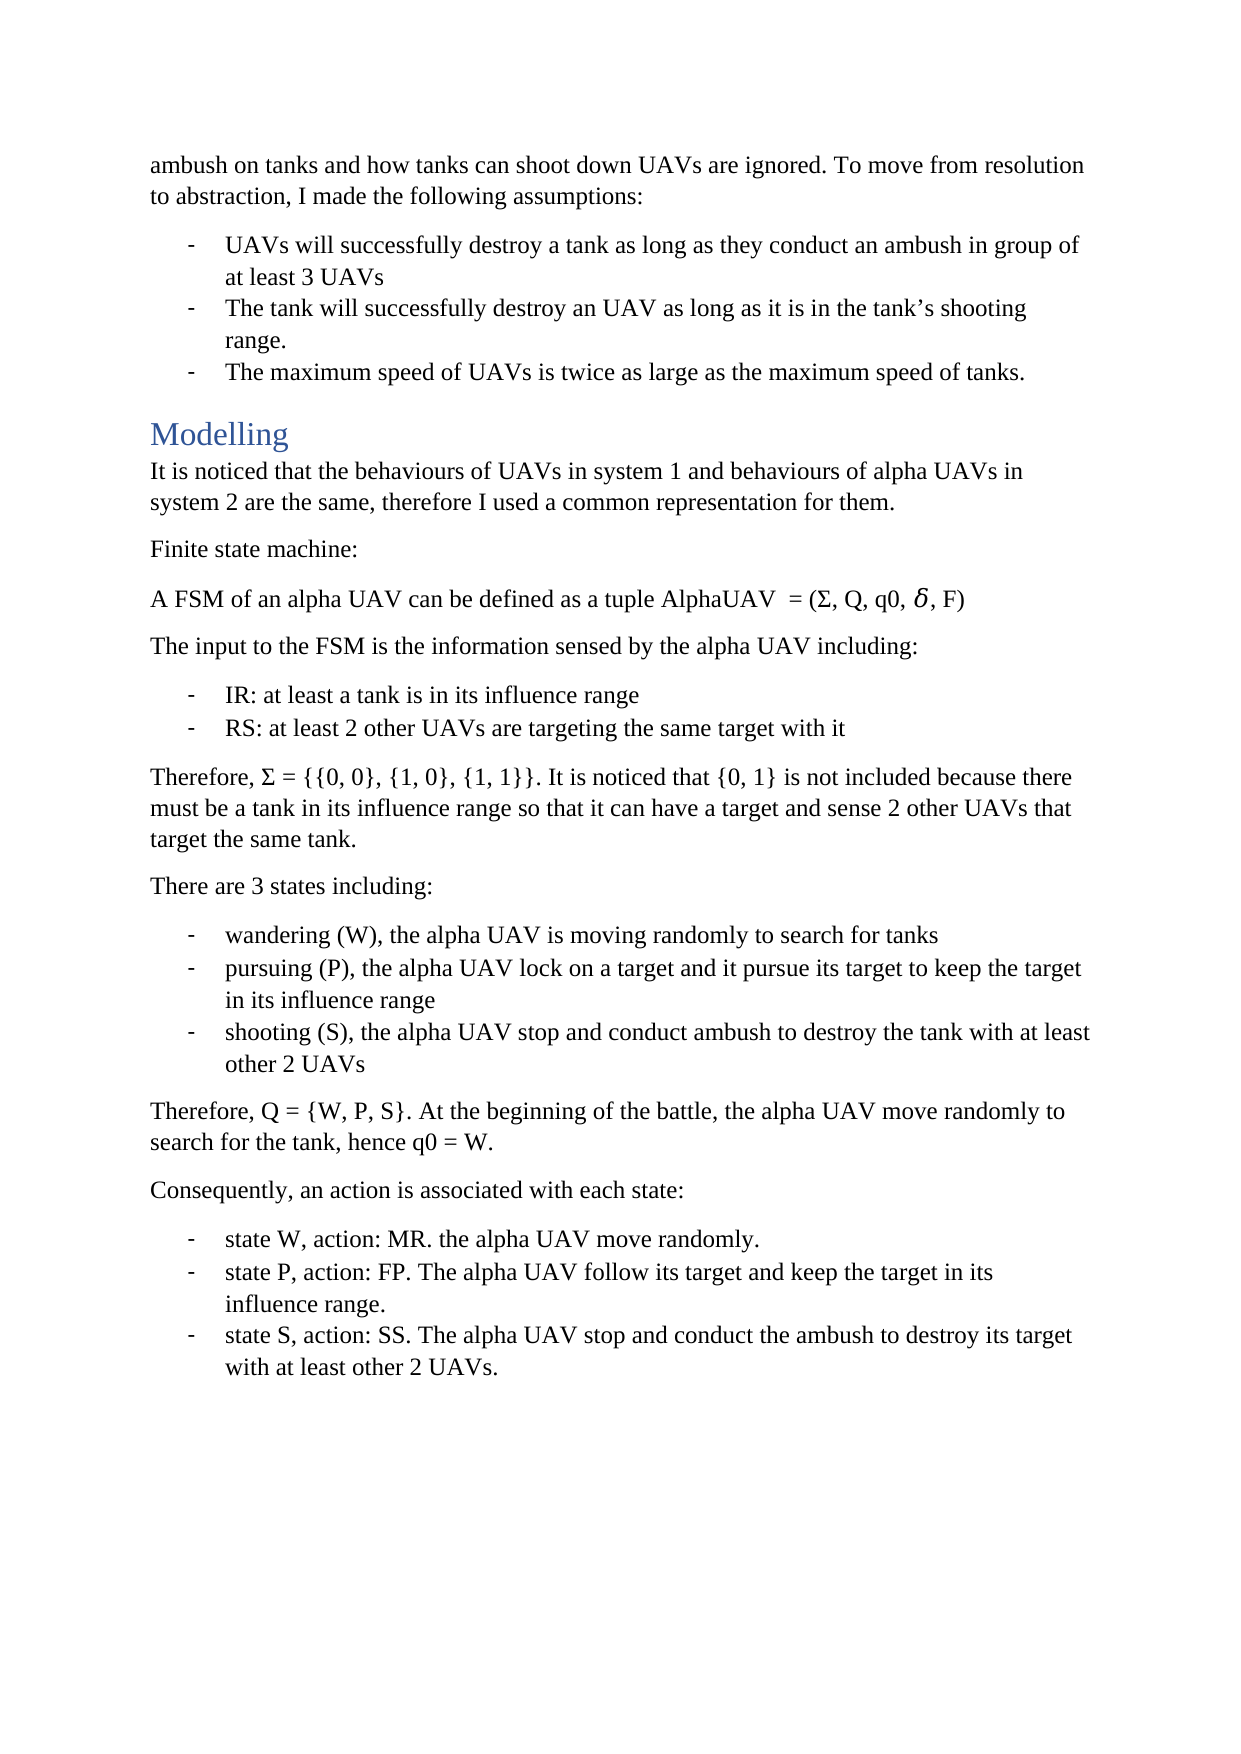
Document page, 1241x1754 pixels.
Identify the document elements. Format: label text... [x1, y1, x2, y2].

list RS: at least 2 other UAVs are targeting the same target with it [187, 712, 1090, 743]
text Finite state machine: [150, 534, 1090, 563]
text Therefore, Σ = {{0, 0}, {1, 0}, {1, 1}}. It is noticed that {0, 1} is not included because there must be a tank in its influence range so that it can have a target and sense 2 other UAVs that target the same tank. [150, 762, 1090, 852]
text It is noticed that the behaviours of UAVs in system 1 and behaviours of alpha UAVs in system 2 are the same, therefore I used a common representation for them. [150, 456, 1090, 516]
list wandering (W), the alpha UAV is moving randomly to search for tanks [187, 919, 1090, 950]
list state S, action: SS. The alpha UAV stop and conduct the ambush to destroy its target with at least other 2 UAVs. [187, 1320, 1090, 1381]
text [150, 150, 1090, 210]
text The input to the FSM is the information sensed by the alpha UAV including: [150, 631, 1090, 660]
list state P, action: FP. The alpha UAV follow its target and keep the target in its influence range. [187, 1256, 1090, 1317]
text A FSM of an alpha UAV can be defined as a tuple AlphaUAV = (Σ, Q, q0, 𝛿, F) [150, 582, 1090, 612]
subtitle Modelling [150, 414, 1090, 453]
list pursuing (P), the alpha UAV lock on a target and it pursue its target to keep the target in its influence range [187, 952, 1090, 1014]
list The tank will successfully destroy an UAV as long as it is in the tank’s shooting range. [187, 293, 1090, 354]
list IR: at least a tank is in its influence range [187, 679, 1090, 710]
text Therefore, Q = {W, P, S}. At the beginning of the battle, the alpha UAV move randomly to search for the tank, hence q0 = W. [150, 1096, 1090, 1156]
list state W, action: MR. the alpha UAV move randomly. [187, 1223, 1090, 1253]
list UAVs will successfully destroy a tank as long as they conduct an ambush in group of at least 3 UAVs [187, 229, 1090, 290]
list The maximum speed of UAVs is twice as large as the maximum speed of tanks. [187, 356, 1090, 387]
list shooting (S), the alpha UAV stop and conduct ambush to destroy the tank with at least other 2 UAVs [187, 1016, 1090, 1077]
text There are 3 states including: [150, 871, 1090, 900]
text Consequently, an action is associated with each state: [150, 1175, 1090, 1204]
